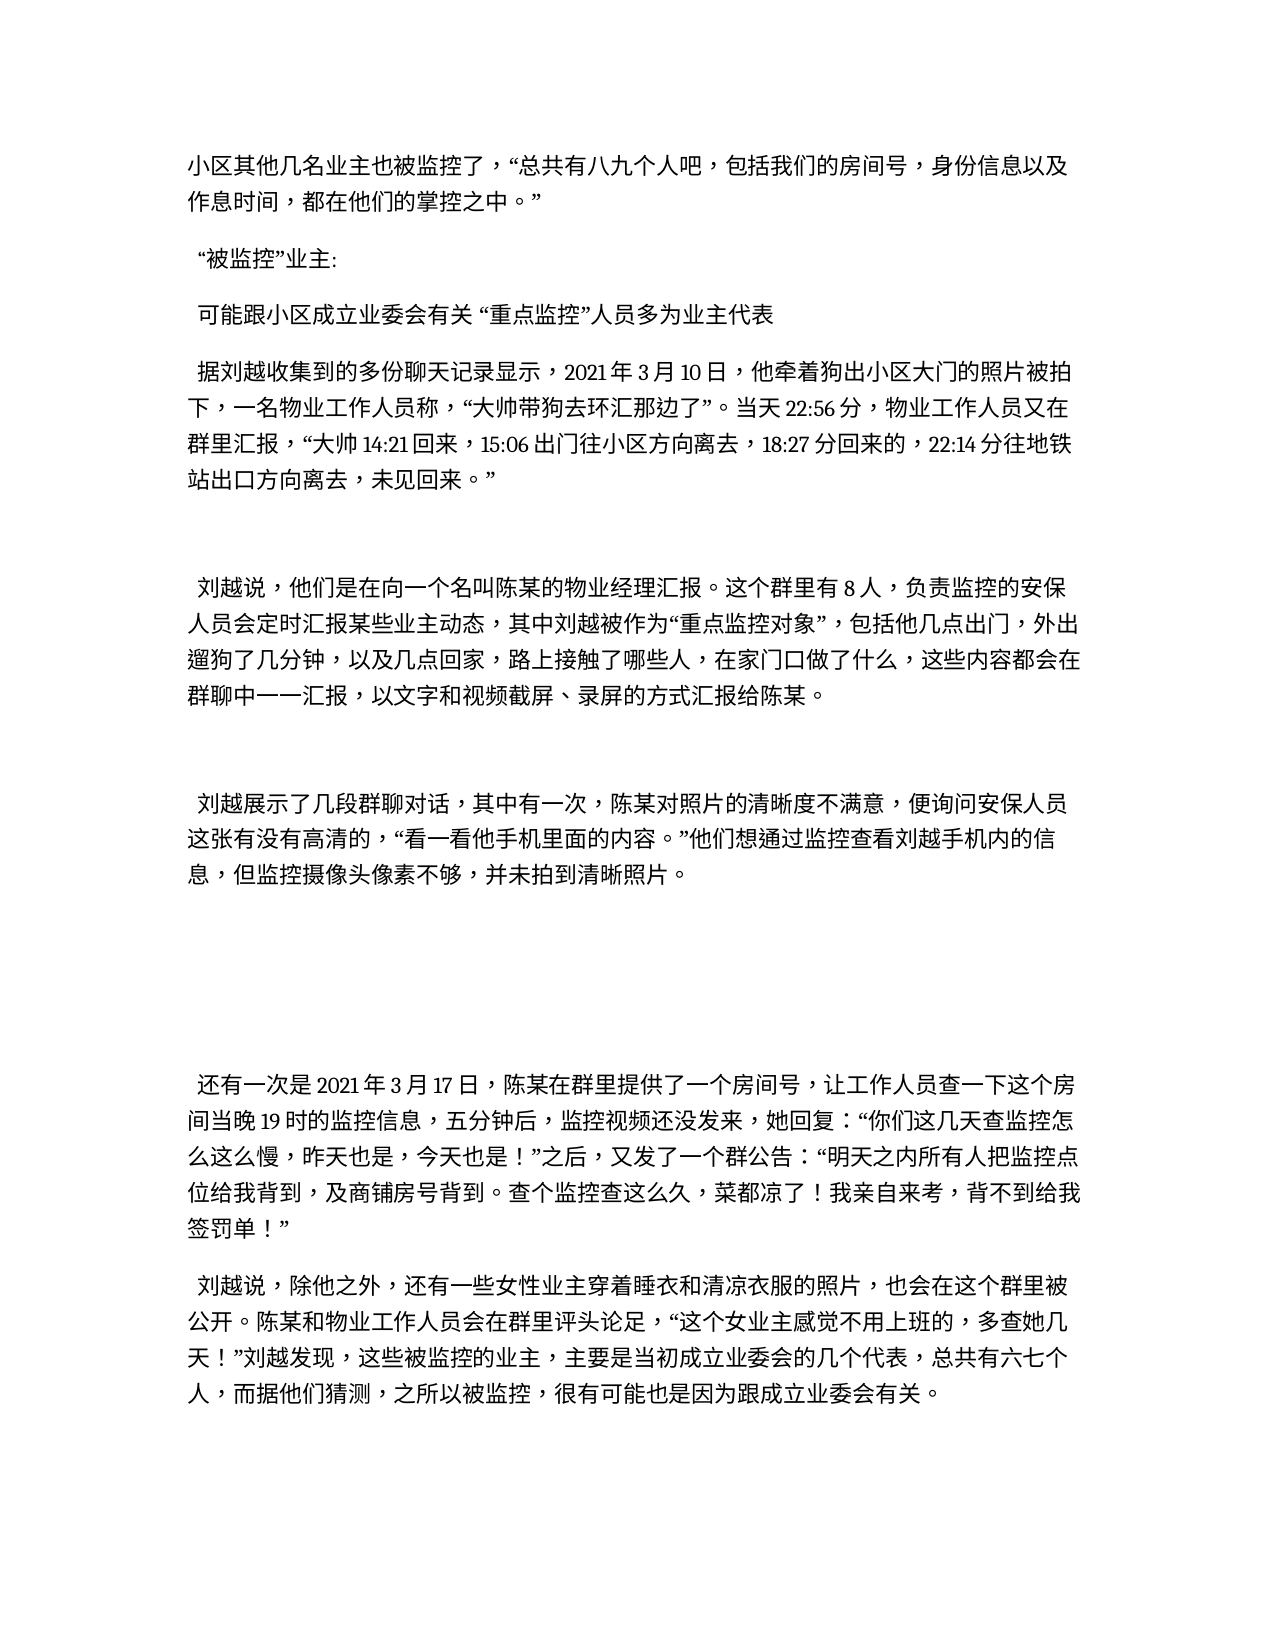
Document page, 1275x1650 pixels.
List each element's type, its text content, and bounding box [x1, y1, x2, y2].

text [187, 150, 1087, 217]
text 刘越展示了几段群聊对话，其中有一次，陈某对照片的清晰度不满意，便询问安保人员这张有没有高清的，“看一看他手机里面的内容。”他们想通过监控查看刘越手机内的信息，但监控摄像头像素不够，并未拍到清晰照片。 [187, 787, 1087, 891]
text “被监控”业主: [187, 243, 1087, 274]
text 刘越说，他们是在向一个名叫陈某的物业经理汇报。这个群里有8人，负责监控的安保人员会定时汇报某些业主动态，其中刘越被作为“重点监控对象”，包括他几点出门，外出遛狗了几分钟，以及几点回家，路上接触了哪些人，在家门口做了什么，这些内容都会在群聊中一一汇报，以文字和视频截屏、录屏的方式汇报给陈某。 [187, 572, 1087, 711]
text 据刘越收集到的多份聊天记录显示，2021年3月10日，他牵着狗出小区大门的照片被拍下，一名物业工作人员称，“大帅带狗去环汇那边了”。当天22:56分，物业工作人员又在群里汇报，“大帅14:21回来，15:06出门往小区方向离去，18:27分回来的，22:14分往地铁站出口方向离去，未见回来。” [187, 356, 1087, 495]
text 可能跟小区成立业委会有关 “重点监控”人员多为业主代表 [187, 299, 1087, 331]
text 刘越说，除他之外，还有一些女性业主穿着睡衣和清凉衣服的照片，也会在这个群里被公开。陈某和物业工作人员会在群里评头论足，“这个女业主感觉不用上班的，多查她几天！”刘越发现，这些被监控的业主，主要是当初成立业委会的几个代表，总共有六七个人，而据他们猜测，之所以被监控，很有可能也是因为跟成立业委会有关。 [187, 1270, 1087, 1409]
text 还有一次是2021年3月17日，陈某在群里提供了一个房间号，让工作人员查一下这个房间当晚19时的监控信息，五分钟后，监控视频还没发来，她回复：“你们这几天查监控怎么这么慢，昨天也是，今天也是！”之后，又发了一个群公告：“明天之内所有人把监控点位给我背到，及商铺房号背到。查个监控查这么久，菜都凉了！我亲自来考，背不到给我签罚单！” [187, 1069, 1087, 1244]
